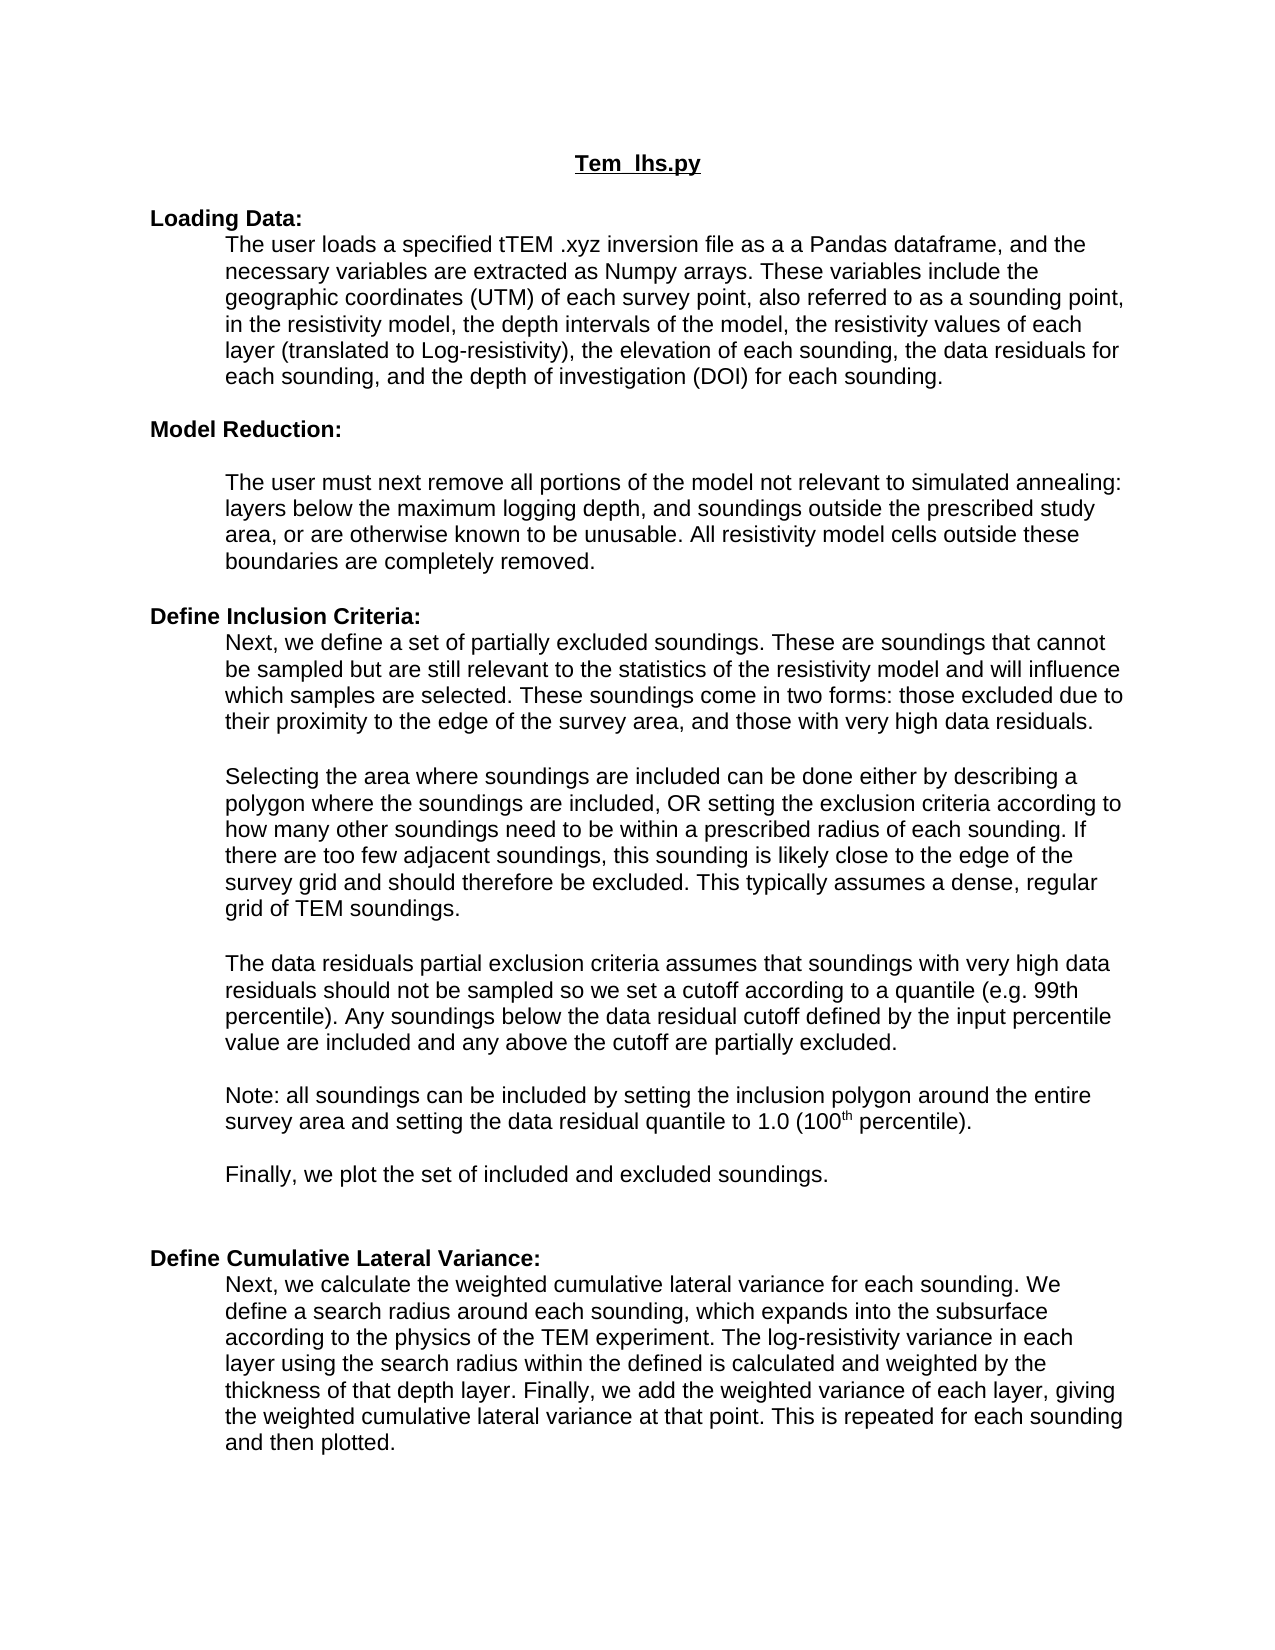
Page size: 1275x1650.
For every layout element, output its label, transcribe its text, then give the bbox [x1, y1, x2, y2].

text Selecting the area where soundings are included can be done either by describing a polygon where the soundings are included, OR setting the exclusion criteria according to how many other soundings need to be within a prescribed radius of each sounding. If there are too few adjacent soundings, this sounding is likely close to the edge of the survey grid and should therefore be excluded. This typically assumes a dense, regular grid of TEM soundings. [225, 763, 1125, 921]
text Define Cumulative Lateral Variance: [150, 1245, 1125, 1271]
text Note: all soundings can be included by setting the inclusion polygon around the entire survey area and setting the data residual quantile to 1.0 (100th percentile). [225, 1082, 1125, 1135]
text The data residuals partial exclusion criteria assumes that soundings with very high data residuals should not be sampled so we set a cutoff according to a quantile (e.g. 99th percentile). Any soundings below the data residual cutoff defined by the input percentile value are included and any above the cutoff are partially excluded. [225, 950, 1125, 1056]
text The user loads a specified tTEM .xyz inversion file as a a Pandas dataframe, and the necessary variables are extracted as Numpy arrays. These variables include the geographic coordinates (UTM) of each survey point, also referred to as a sounding point, in the resistivity model, the depth intervals of the model, the resistivity values of each layer (translated to Log-resistivity), the elevation of each sounding, the data residuals for each sounding, and the depth of investigation (DOI) for each sounding. [225, 231, 1125, 389]
text Define Inclusion Criteria: [150, 603, 1125, 629]
text Next, we define a set of partially excluded soundings. These are soundings that cannot be sampled but are still relevant to the statistics of the resistivity model and will influence which samples are selected. These soundings come in two forms: those excluded due to their proximity to the edge of the survey area, and those with very high data residuals. [225, 629, 1125, 734]
text Next, we calculate the weighted cumulative lateral variance for each sounding. We define a search radius around each sounding, which expands into the subsurface according to the physics of the TEM experiment. The log-resistivity variance in each layer using the search radius within the defined is calculated and weighted by the thickness of that depth layer. Finally, we add the weighted variance of each layer, giving the weighted cumulative lateral variance at that point. This is repeated for each sounding and then plotted. [225, 1271, 1125, 1456]
text Model Reduction: [150, 416, 1125, 442]
text Tem_lhs.py [150, 150, 1125, 176]
text Finally, we plot the set of included and excluded soundings. [225, 1161, 1125, 1187]
text Loading Data: [150, 205, 1125, 231]
text The user must next remove all portions of the model not relevant to simulated annealing: layers below the maximum logging depth, and soundings outside the prescribed study area, or are otherwise known to be unusable. All resistivity model cells outside these boundaries are completely removed. [225, 469, 1125, 574]
